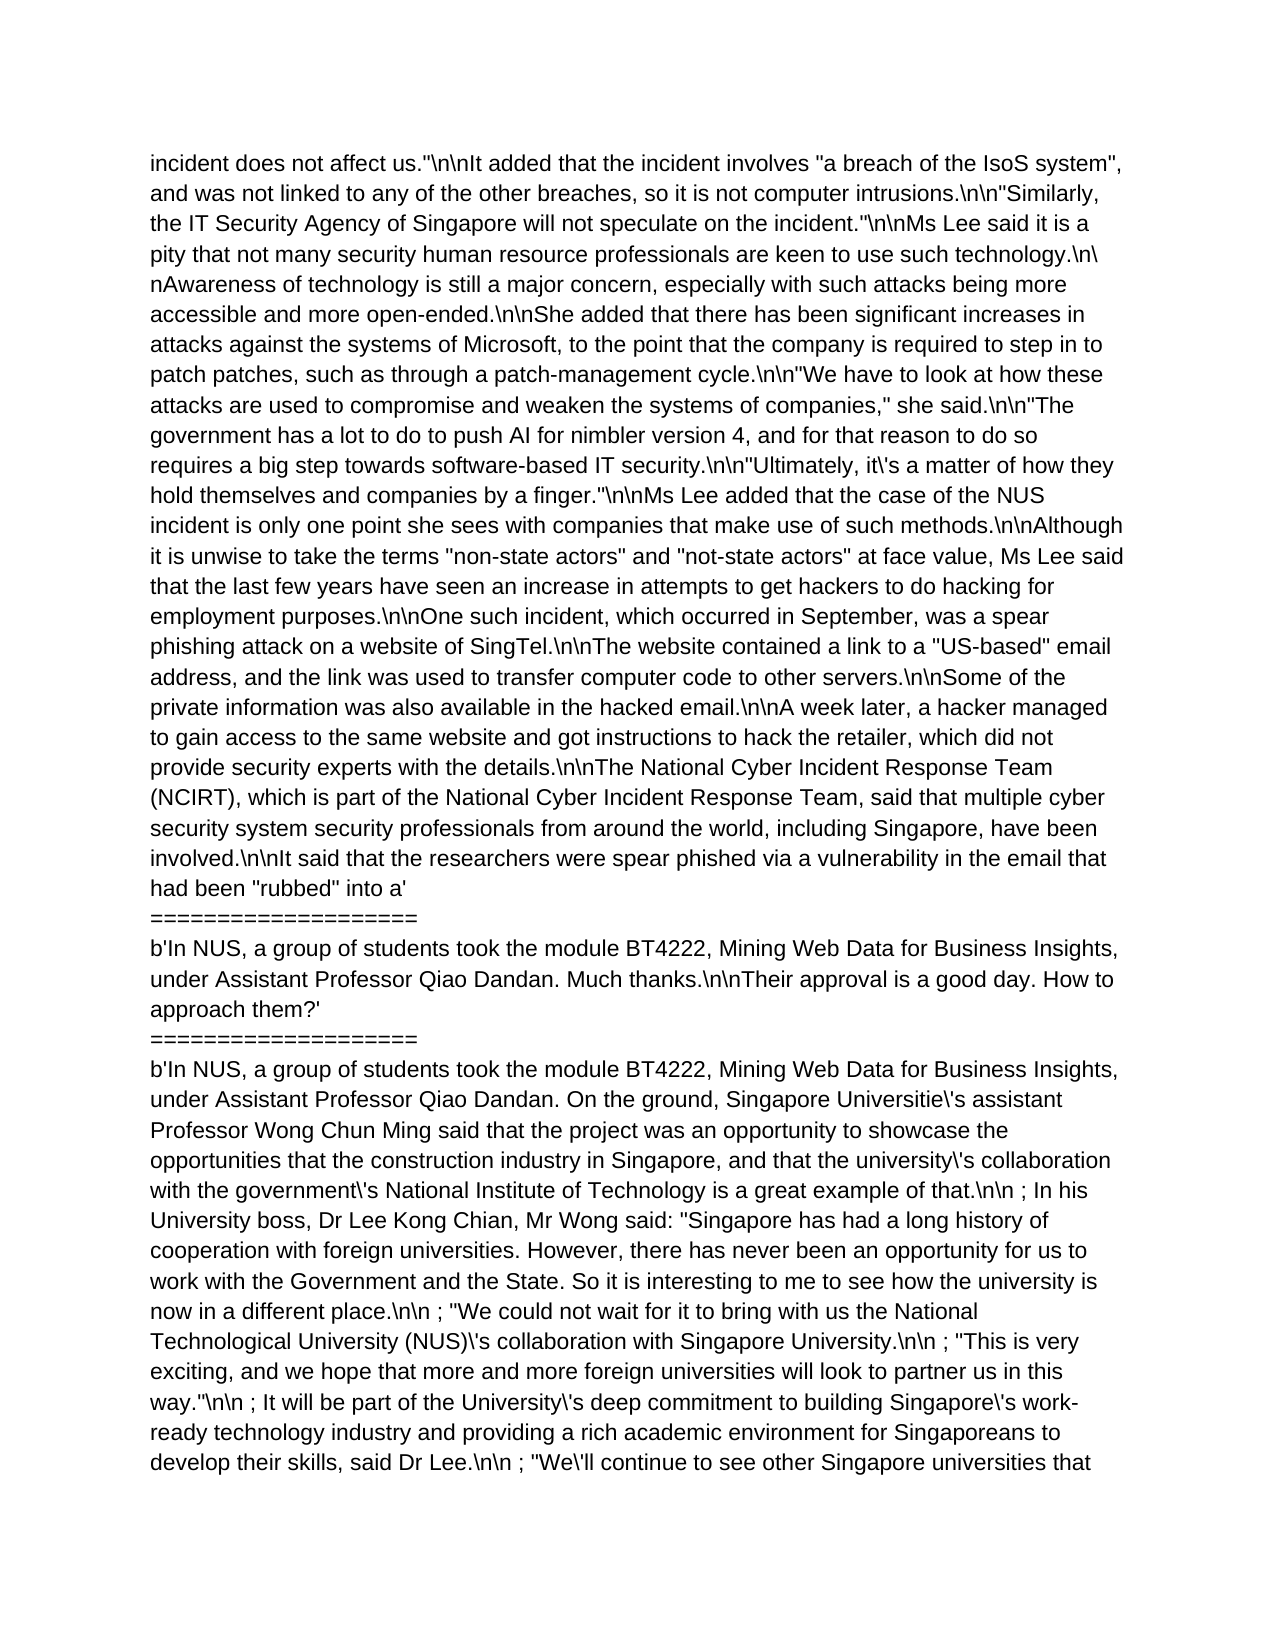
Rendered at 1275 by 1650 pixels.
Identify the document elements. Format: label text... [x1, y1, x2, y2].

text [150, 150, 1125, 901]
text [150, 1056, 1125, 1475]
text ==================== [150, 905, 1125, 932]
text b'In NUS, a group of students took the module BT4222, Mining Web Data for Business Insights, under Assistant Professor Qiao Dandan. Much thanks.\n\nTheir approval is a good day. How to approach them?' [150, 935, 1125, 1022]
text ==================== [150, 1026, 1125, 1052]
